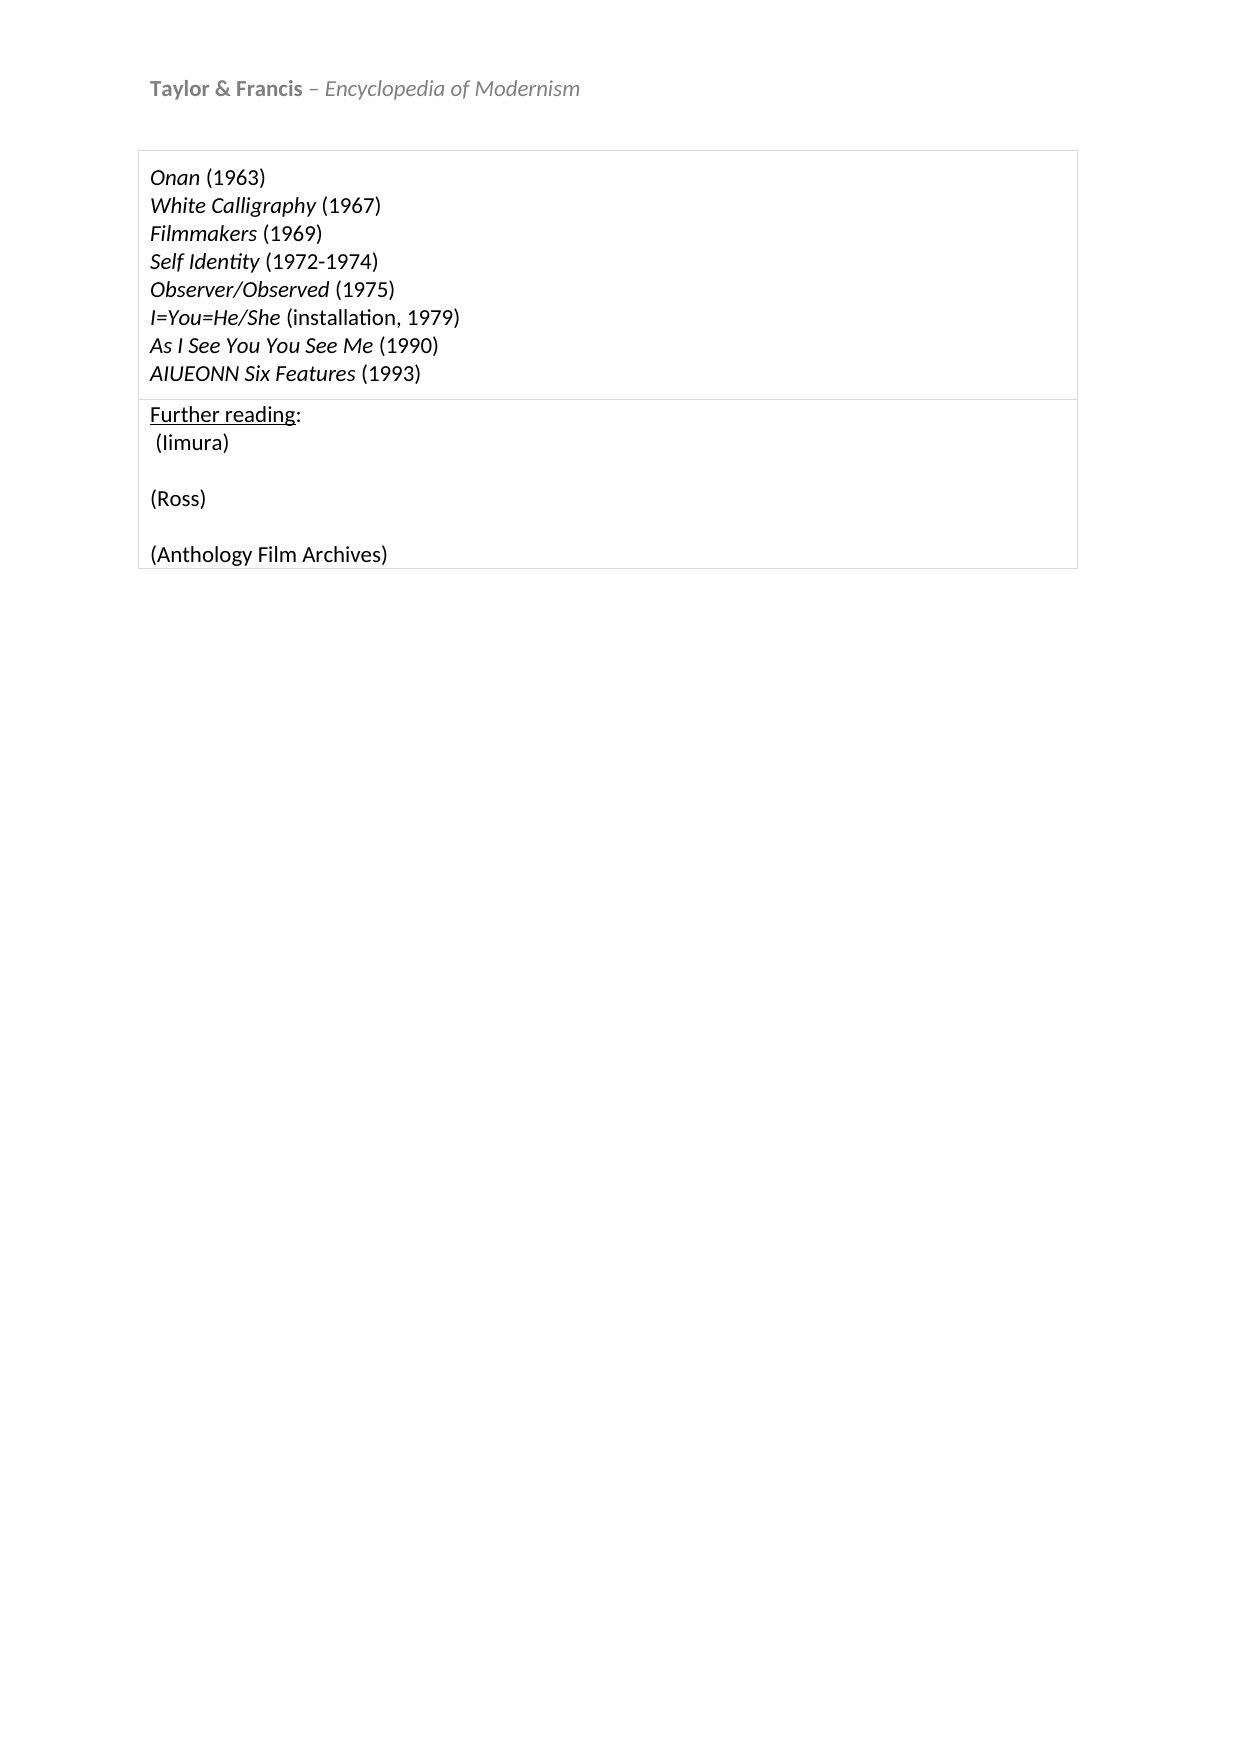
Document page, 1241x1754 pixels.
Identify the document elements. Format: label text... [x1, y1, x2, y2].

table_cell Further reading: [139, 400, 1077, 568]
